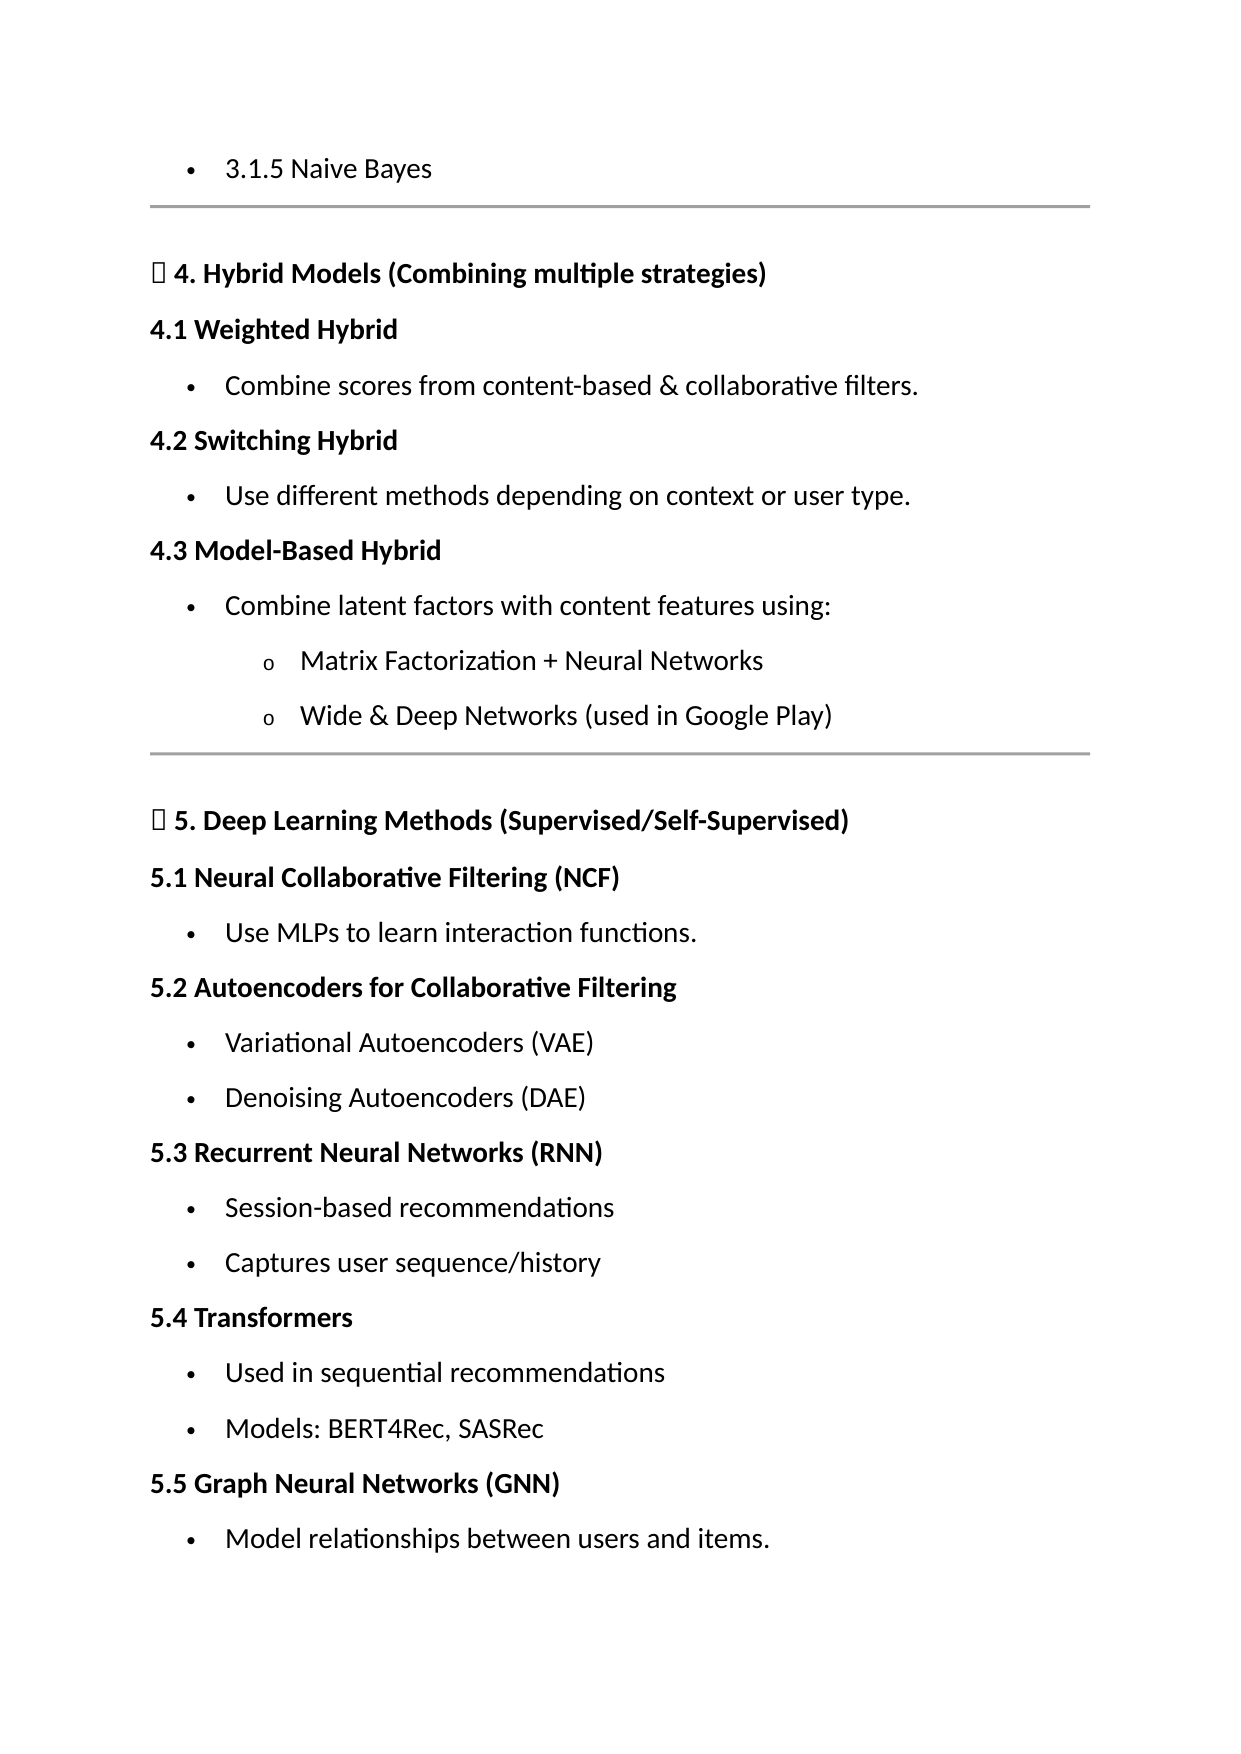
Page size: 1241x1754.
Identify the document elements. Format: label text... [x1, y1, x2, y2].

list Combine scores from content-based & collaborative filters. [187, 367, 1090, 402]
text 5.2 Autoencoders for Collaborative Filtering [150, 969, 1090, 1004]
text 4.3 Model-Based Hybrid [150, 532, 1090, 567]
text 5.5 Graph Neural Networks (GNN) [150, 1465, 1090, 1500]
list Variational Autoencoders (VAE) [187, 1024, 1090, 1059]
text 🔷 4. Hybrid Models (Combining multiple strategies) [150, 252, 1090, 292]
text 🔷 5. Deep Learning Methods (Supervised/Self-Supervised) [150, 799, 1090, 839]
list Combine latent factors with content features using: [187, 587, 1090, 623]
list Model relationships between users and items. [187, 1520, 1090, 1556]
list Captures user sequence/history [187, 1244, 1090, 1280]
list 3.1.5 Naive Bayes [187, 150, 1090, 186]
text 5.3 Recurrent Neural Networks (RNN) [150, 1134, 1090, 1170]
list Use different methods depending on context or user type. [187, 477, 1090, 512]
text 5.4 Transformers [150, 1299, 1090, 1335]
list Used in sequential recommendations [187, 1354, 1090, 1390]
list Session-based recommendations [187, 1189, 1090, 1225]
list Wide & Deep Networks (used in Google Play) [262, 697, 1090, 733]
text 4.2 Switching Hybrid [150, 422, 1090, 457]
list Matrix Factorization + Neural Networks [262, 642, 1090, 678]
list Denoising Autoencoders (DAE) [187, 1079, 1090, 1115]
list Models: BERT4Rec, SASRec [187, 1410, 1090, 1445]
text 5.1 Neural Collaborative Filtering (NCF) [150, 859, 1090, 894]
list Use MLPs to learn interaction functions. [187, 914, 1090, 949]
text 4.1 Weighted Hybrid [150, 311, 1090, 347]
